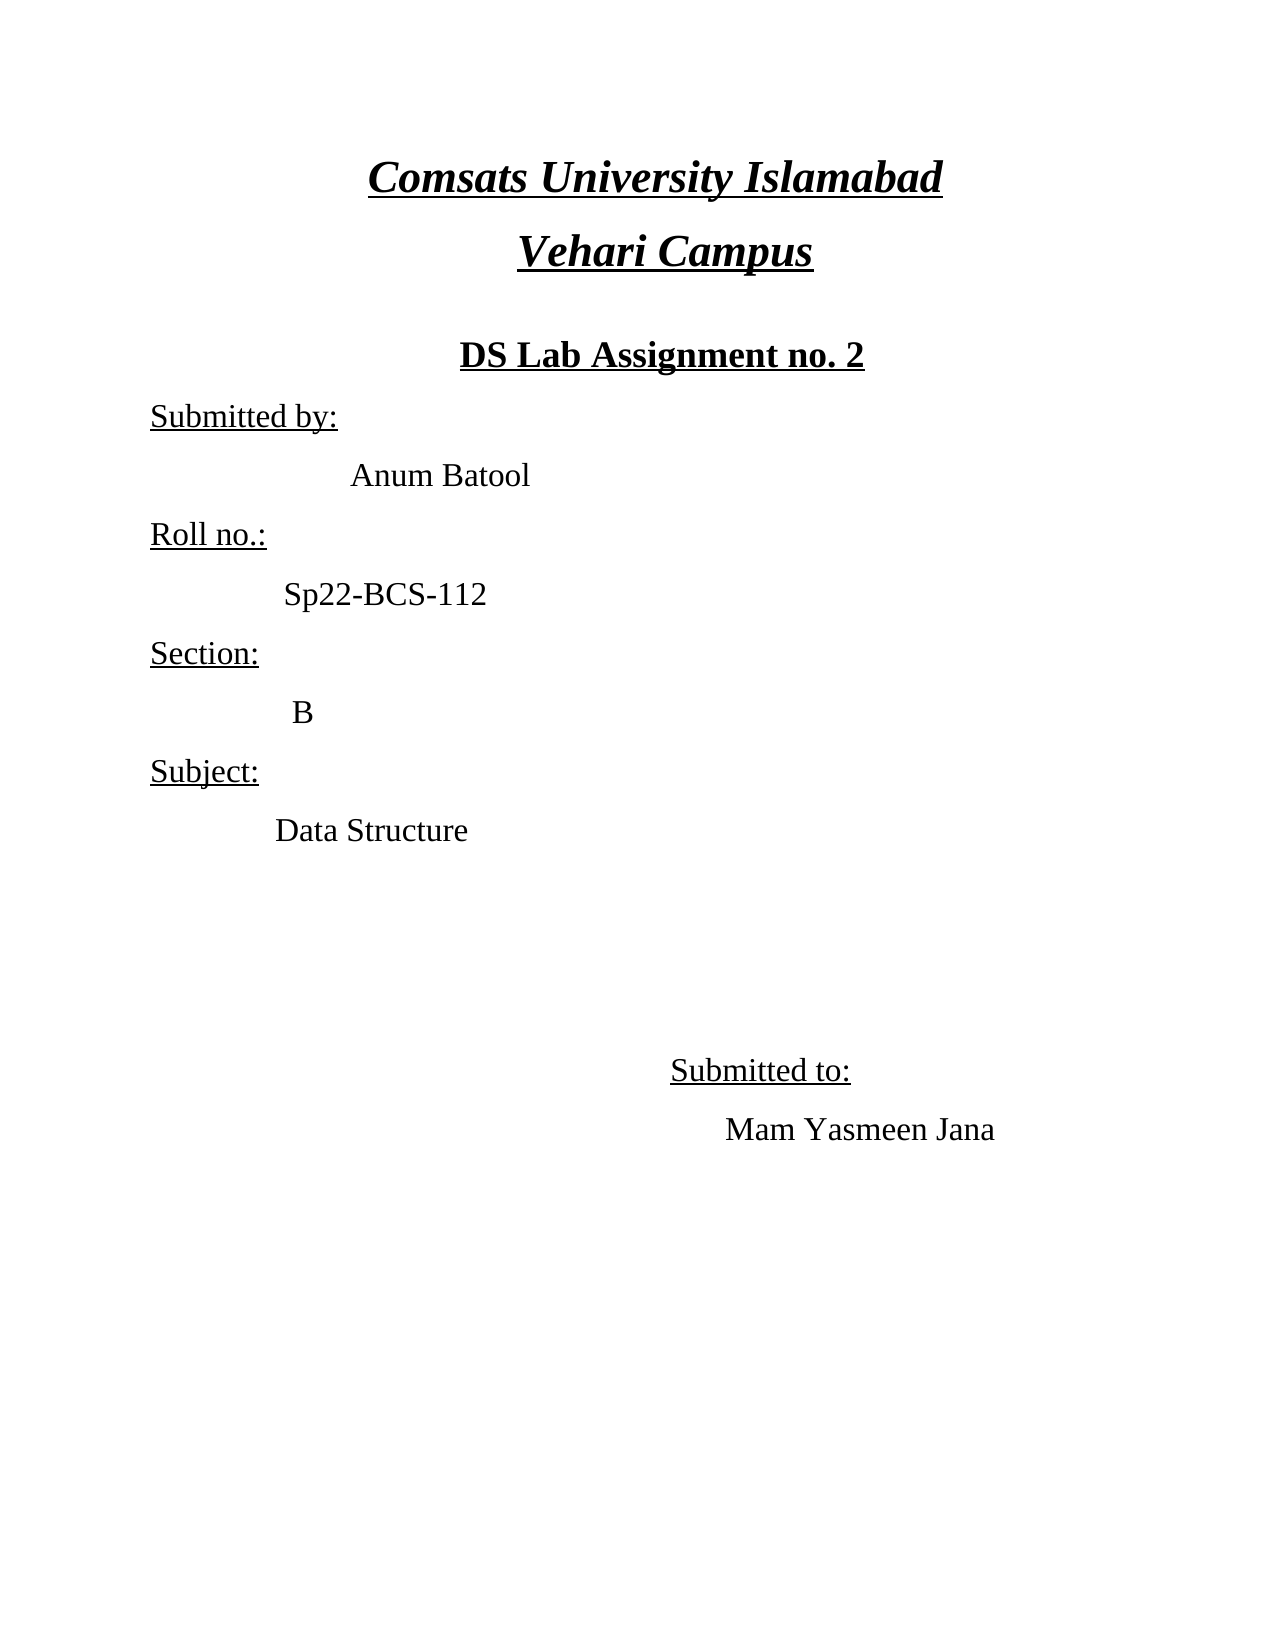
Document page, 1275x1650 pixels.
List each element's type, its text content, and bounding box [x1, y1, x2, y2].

text Vehari Campus [150, 223, 1125, 276]
text Submitted by: [150, 396, 1125, 434]
text Comsats University Islamabad [150, 150, 1125, 203]
text Anum Batool [150, 455, 1125, 494]
text Sp22-BCS-112 [150, 574, 1125, 612]
text Submitted to: [150, 1050, 1125, 1089]
text B [150, 692, 1125, 730]
text Subject: [150, 751, 1125, 789]
text Roll no.: [150, 514, 1125, 553]
text DS Lab Assignment no. 2 [150, 332, 1125, 375]
text Mam Yasmeen Jana [150, 1109, 1125, 1148]
text Section: [150, 633, 1125, 671]
text Data Structure [150, 810, 1125, 849]
